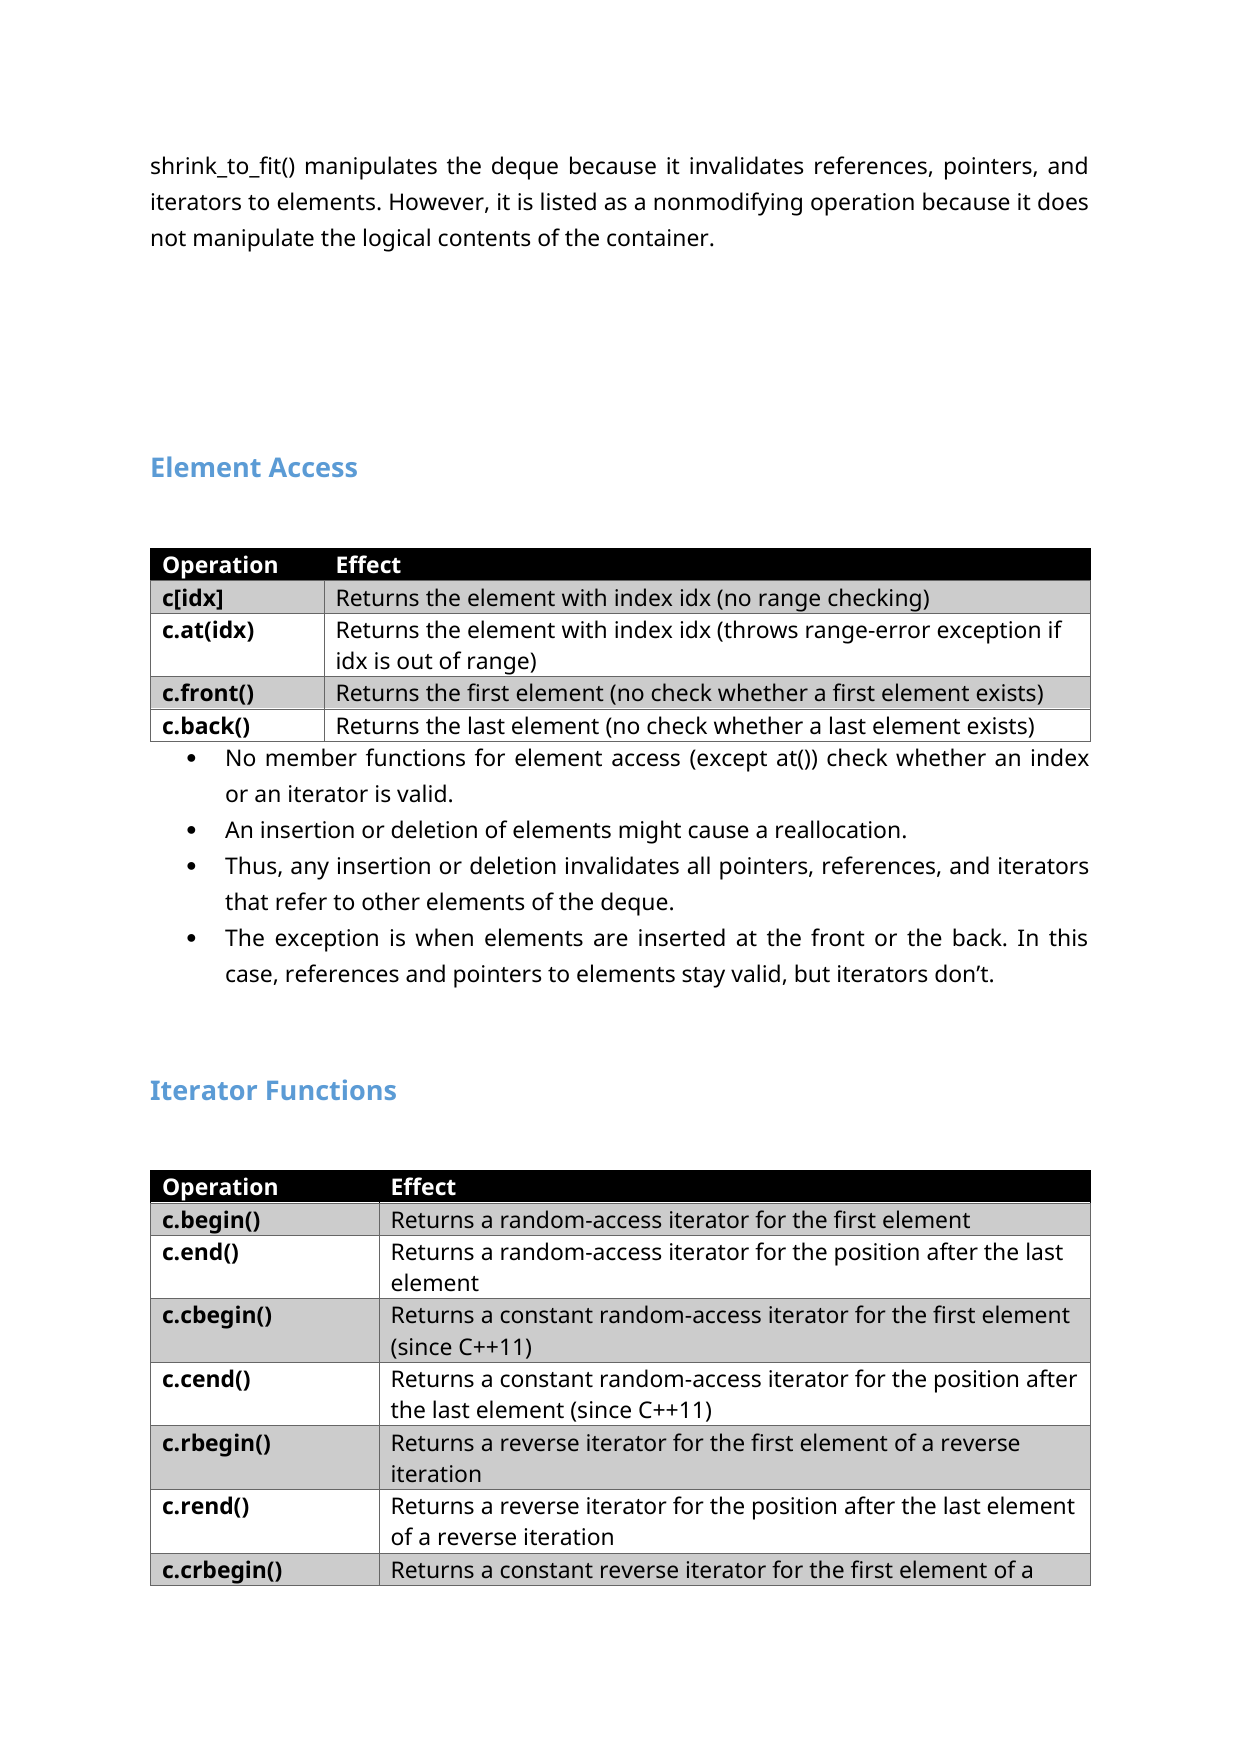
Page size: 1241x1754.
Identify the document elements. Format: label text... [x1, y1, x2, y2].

table_header Effect [325, 549, 1090, 580]
list The exception is when elements are inserted at the front or the back. In this case, references and pointers to elements stay valid, but iterators don’t. [187, 922, 1090, 989]
list Thus, any insertion or deletion invalidates all pointers, references, and iterators that refer to other elements of the deque. [187, 850, 1090, 917]
table_cell c[idx] [151, 581, 324, 613]
table_cell Returns the last element (no check whether a last element exists) [325, 710, 1090, 741]
table_cell Returns the element with index idx (throws range-error exception if idx is out of range) [325, 614, 1090, 676]
table_cell c.begin() [151, 1204, 379, 1235]
table_cell Returns a reverse iterator for the first element of a reverse iteration [380, 1426, 1090, 1489]
table_cell c.rbegin() [151, 1426, 379, 1489]
table_cell c.end() [151, 1236, 379, 1298]
table_cell Returns the element with index idx (no range checking) [325, 581, 1090, 613]
table_cell c.crbegin() [151, 1554, 379, 1585]
list No member functions for element access (except at()) check whether an index or an iterator is valid. [187, 742, 1090, 809]
subtitle Element Access [150, 449, 1090, 486]
table_cell c.front() [151, 677, 324, 708]
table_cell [380, 1554, 1090, 1585]
table_cell c.cbegin() [151, 1299, 379, 1362]
table_header Operation [151, 1171, 379, 1202]
table_cell c.cend() [151, 1363, 379, 1425]
table_cell Returns a random-access iterator for the first element [380, 1204, 1090, 1235]
text shrink_to_fit() manipulates the deque because it invalidates references, pointers, and iterators to elements. However, it is listed as a nonmodifying operation because it does not manipulate the logical contents of the container. [150, 150, 1090, 253]
table_cell c.at(idx) [151, 614, 324, 676]
table_cell Returns a constant random-access iterator for the first element (since C++11) [380, 1299, 1090, 1362]
subtitle Iterator Functions [150, 1071, 1090, 1108]
table_cell Returns the first element (no check whether a first element exists) [325, 677, 1090, 708]
table_header Operation [151, 549, 324, 580]
table_cell c.back() [151, 710, 324, 741]
list An insertion or deletion of elements might cause a reallocation. [187, 814, 1090, 845]
table_cell Returns a reverse iterator for the position after the last element of a reverse iteration [380, 1490, 1090, 1552]
table_cell c.rend() [151, 1490, 379, 1552]
table_cell Returns a constant random-access iterator for the position after the last element (since C++11) [380, 1363, 1090, 1425]
table_header Effect [380, 1171, 1090, 1202]
table_cell Returns a random-access iterator for the position after the last element [380, 1236, 1090, 1298]
